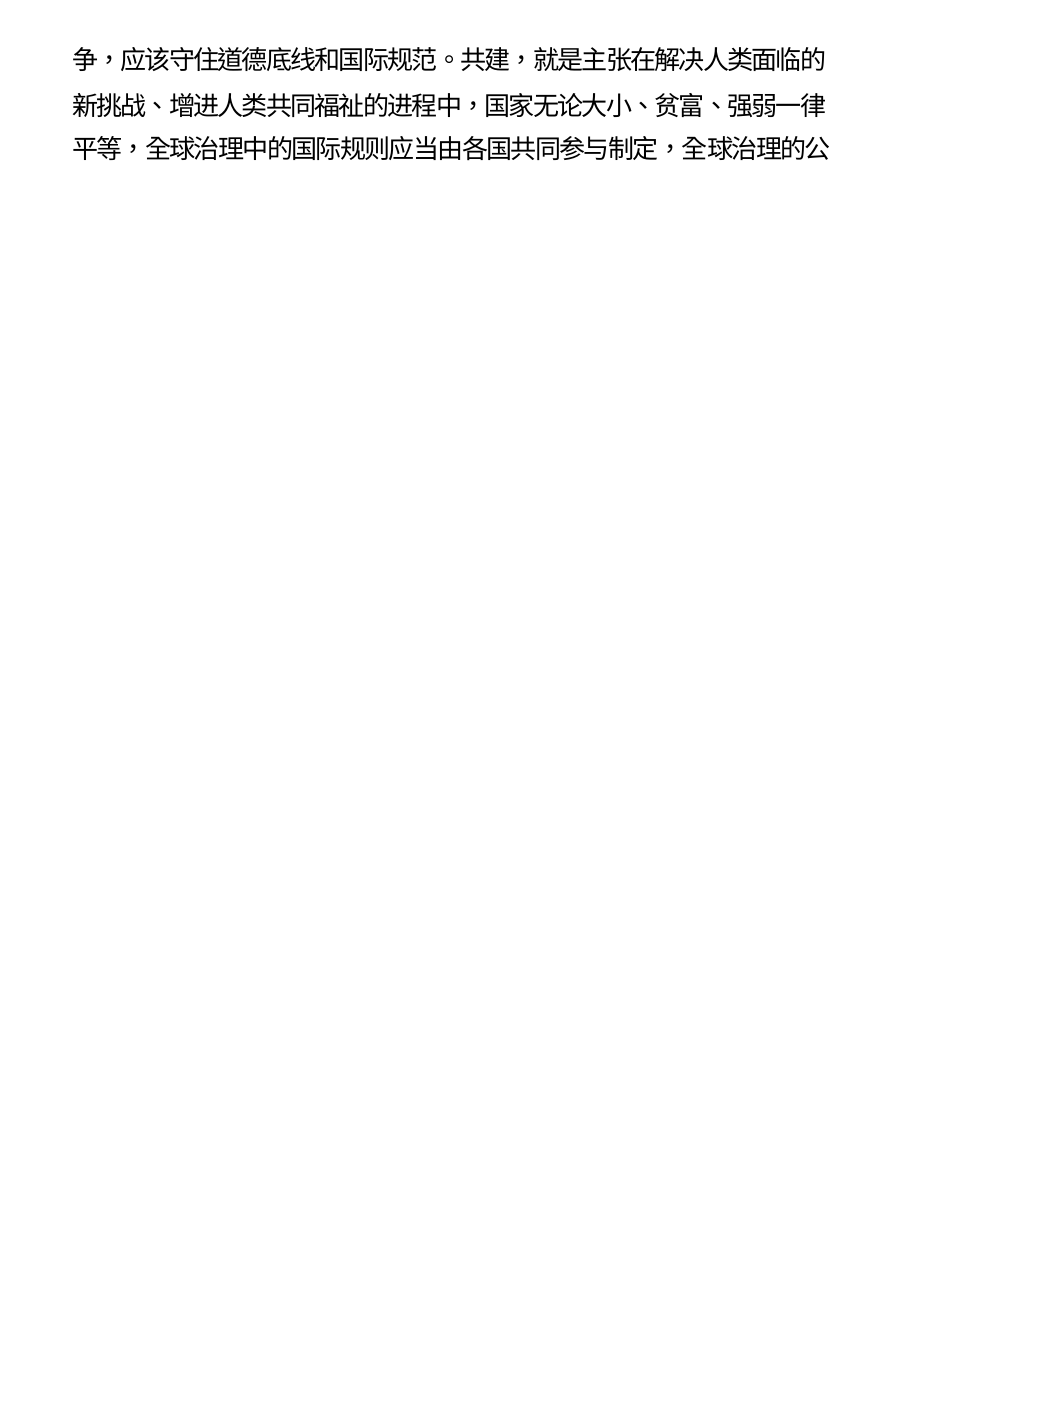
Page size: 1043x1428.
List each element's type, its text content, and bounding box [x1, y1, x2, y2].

text 平等，全球治理中的国际规则应当由各国共同参与制定，全球治理的公 [72, 133, 886, 165]
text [72, 42, 826, 123]
